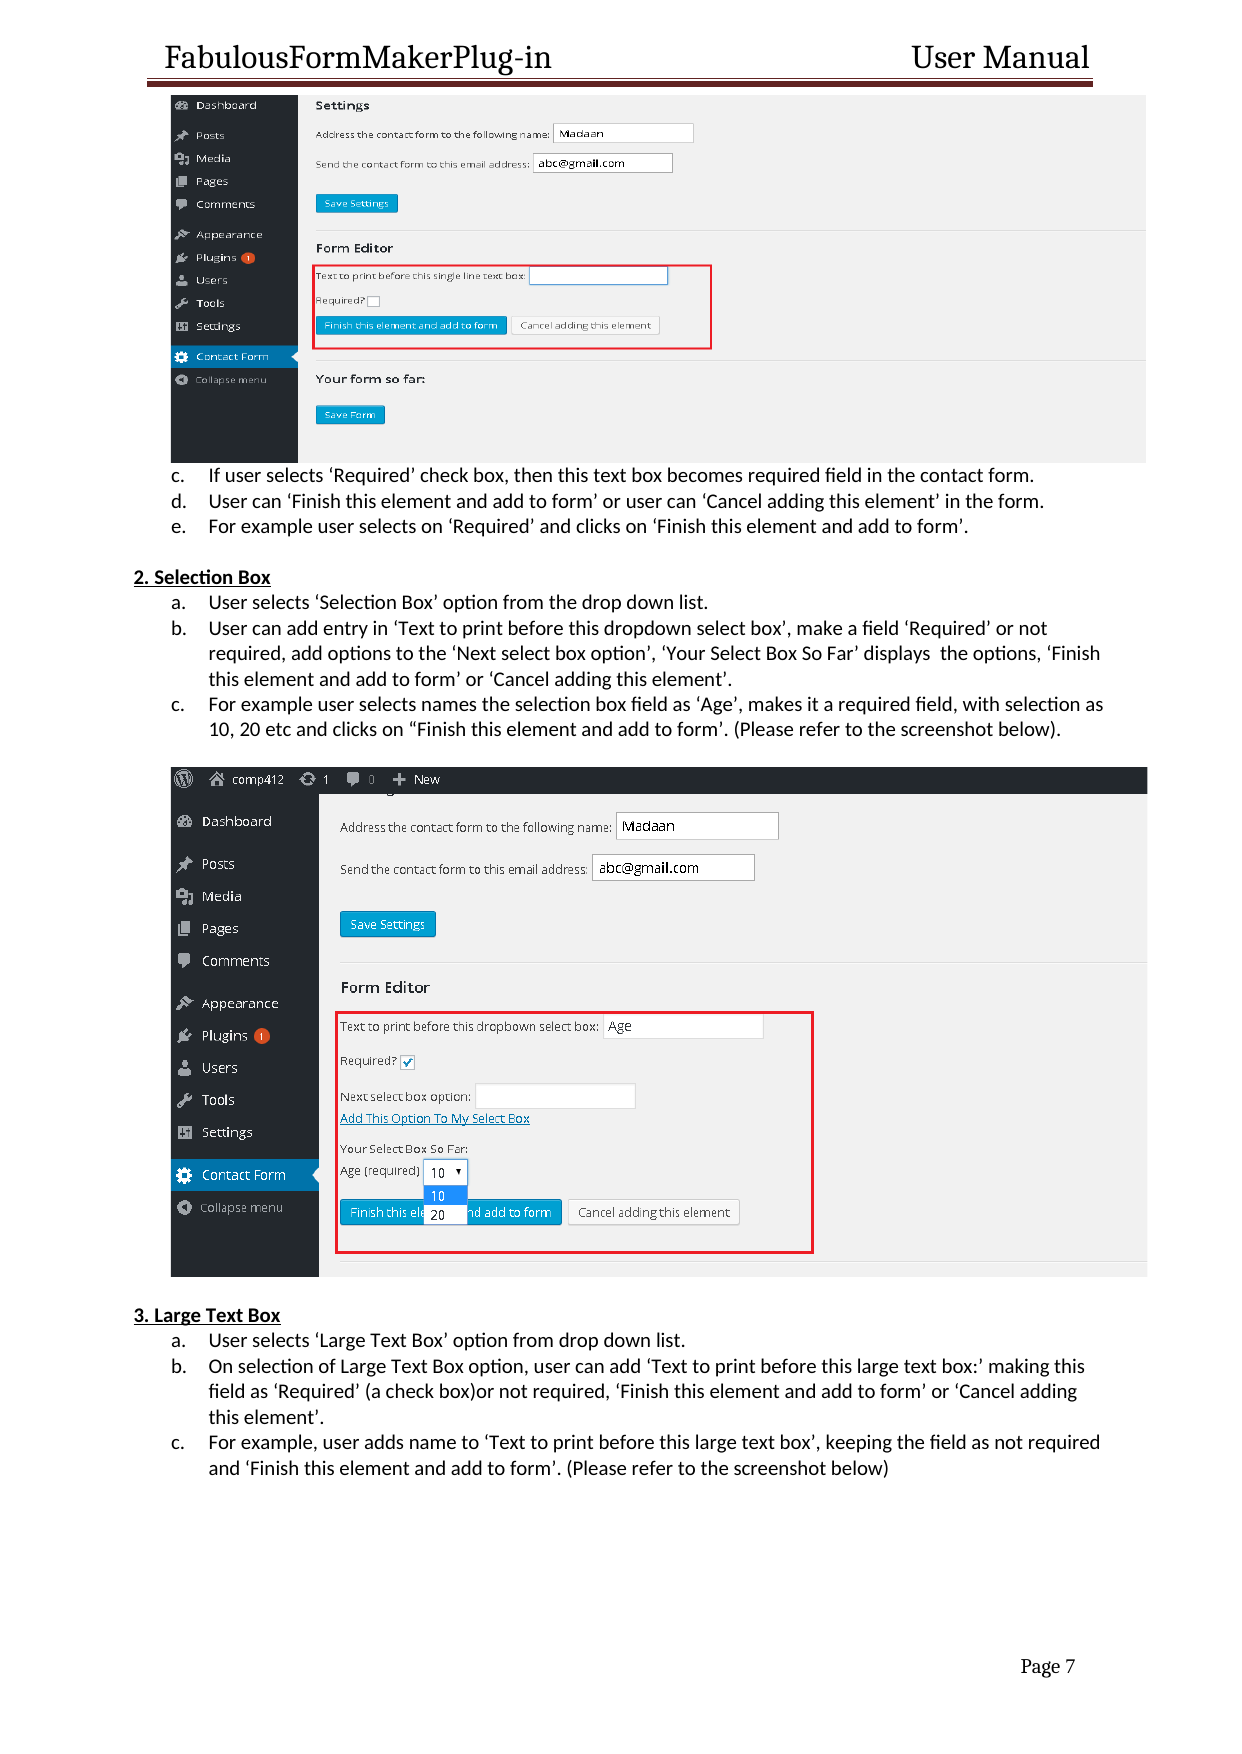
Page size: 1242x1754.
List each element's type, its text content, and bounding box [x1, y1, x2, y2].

picture [170, 767, 1148, 1277]
list For example user selects names the selection box field as ‘Age’, makes it a required field, with selection as 10, 20 etc and clicks on “Finish this element and add to form’. (Please refer to the screenshot below). [171, 691, 1110, 742]
list For example user selects on ‘Required’ and clicks on ‘Finish this element and add to form’. [171, 513, 1110, 539]
text 3. Large Text Box [133, 1302, 1110, 1328]
list User can add entry in ‘Text to print before this dropdown select box’, make a field ‘Required’ or not required, add options to the ‘Next select box option’, ‘Your Select Box So Far’ displays the options, ‘Finish this element and add to form’ or ‘Cancel adding this element’. [171, 615, 1110, 691]
list On selection of Large Text Box option, user can add ‘Text to print before this large text box:’ making this field as ‘Required’ (a check box)or not required, ‘Finish this element and add to form’ or ‘Cancel adding this element’. [171, 1353, 1110, 1429]
picture [170, 95, 1146, 463]
list User can ‘Finish this element and add to form’ or user can ‘Cancel adding this element’ in the form. [171, 488, 1110, 513]
picture [177, 352, 186, 362]
list User selects ‘Large Text Box’ option from drop down list. [171, 1328, 1110, 1353]
picture [177, 1168, 188, 1183]
list If user selects ‘Required’ check box, then this text box becomes required field in the contact form. [171, 463, 1110, 488]
text 2. Selection Box [133, 564, 1110, 589]
list For example, user adds name to ‘Text to print before this large text box’, keeping the field as not required and ‘Finish this element and add to form’. (Please refer to the screenshot below) [171, 1429, 1110, 1480]
list User selects ‘Selection Box’ option from the drop down list. [171, 589, 1110, 615]
